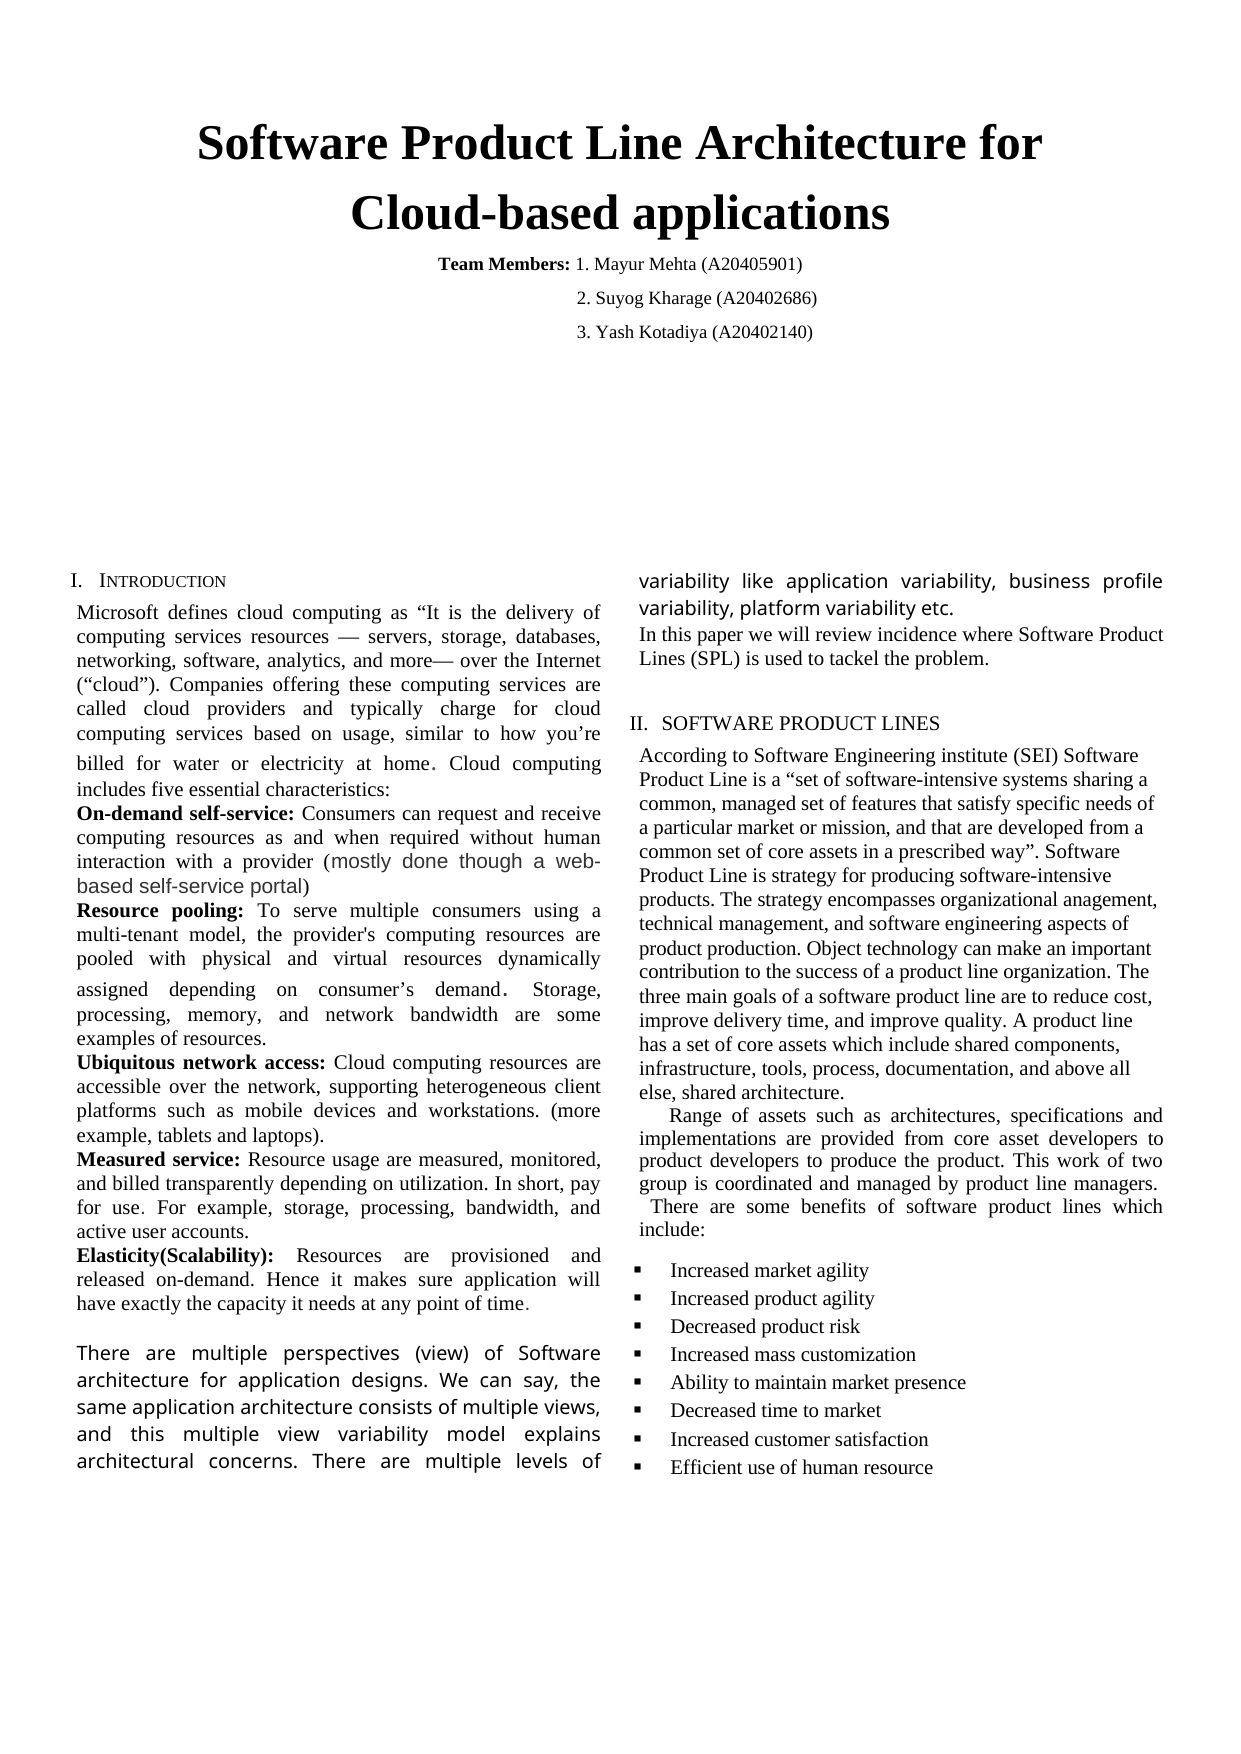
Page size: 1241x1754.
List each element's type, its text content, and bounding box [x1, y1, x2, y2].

list Increased market agility [633, 1254, 1164, 1282]
subtitle SOFTWARE PRODUCT LINES [639, 711, 1164, 734]
subtitle Introduction [76, 568, 601, 592]
text Elasticity(Scalability): Resources are provisioned and released on-demand. Hence it makes sure application will have exactly the capacity it needs at any point of time. [76, 1243, 601, 1315]
title Software Product Line Architecture for [76, 112, 1164, 170]
list Decreased product risk [633, 1310, 1164, 1338]
title Cloud-based applications [76, 182, 1164, 240]
subtitle 3. Yash Kotadiya (A20402140) [151, 321, 1164, 342]
text There are multiple perspectives (view) of Software architecture for application designs. We can say, the same application architecture consists of multiple views, and this multiple view variability model explains architectural concerns. There are multiple levels of variability like application variability, business profile variability, platform variability etc. [76, 1339, 601, 1474]
text Ubiquitous network access: Cloud computing resources are accessible over the network, supporting heterogeneous client platforms such as mobile devices and workstations. (more example, tablets and laptops). [76, 1050, 601, 1147]
list Efficient use of human resource [633, 1451, 1164, 1479]
text According to Software Engineering institute (SEI) Software Product Line is a “set of software-intensive systems sharing a common, managed set of features that satisfy specific needs of a particular market or mission, and that are developed from a common set of core assets in a prescribed way”. Software Product Line is strategy for producing software-intensive products. The strategy encompasses organizational anagement, technical management, and software engineering aspects of product production. Object technology can make an important contribution to the success of a product line organization. The three main goals of a software product line are to reduce cost, improve delivery time, and improve quality. A product line has a set of core assets which include shared components, infrastructure, tools, process, documentation, and above all else, shared architecture. [639, 743, 1164, 1104]
text There are multiple perspectives (view) of Software architecture for application designs. We can say, the same application architecture consists of multiple views, and this multiple view variability model explains architectural concerns. There are multiple levels of variability like application variability, business profile variability, platform variability etc. [639, 568, 1164, 622]
list Increased customer satisfaction [633, 1422, 1164, 1451]
subtitle 2. Suyog Kharage (A20402686) [76, 287, 1164, 308]
list Increased product agility [633, 1282, 1164, 1310]
text Resource pooling: To serve multiple consumers using a multi-tenant model, the provider's computing resources are pooled with physical and virtual resources dynamically assigned depending on consumer’s demand. Storage, processing, memory, and network bandwidth are some examples of resources. [76, 898, 601, 1050]
list Ability to maintain market presence [633, 1366, 1164, 1394]
subtitle Team Members: 1. Mayur Mehta (A20405901) [76, 252, 1164, 274]
text In this paper we will review incidence where Software Product Lines (SPL) is used to tackel the problem. [639, 622, 1164, 670]
list Decreased time to market [633, 1394, 1164, 1422]
text Measured service: Resource usage are measured, monitored, and billed transparently depending on utilization. In short, pay for use. For example, storage, processing, bandwidth, and active user accounts. [76, 1147, 601, 1243]
list Increased mass customization [633, 1338, 1164, 1366]
text On-demand self-service: Consumers can request and receive computing resources as and when required without human interaction with a provider (mostly done though a web-based self-service portal) [76, 801, 601, 898]
text Range of assets such as architectures, specifications and implementations are provided from core asset developers to product developers to produce the product. This work of two group is coordinated and managed by product line managers. There are some benefits of software product lines which include: [639, 1104, 1164, 1241]
text Microsoft defines cloud computing as “It is the delivery of computing services resources — servers, storage, databases, networking, software, analytics, and more— over the Internet (“cloud”). Companies offering these computing services are called cloud providers and typically charge for cloud computing services based on usage, similar to how you’re billed for water or electricity at home. Cloud computing includes five essential characteristics: [76, 600, 601, 801]
